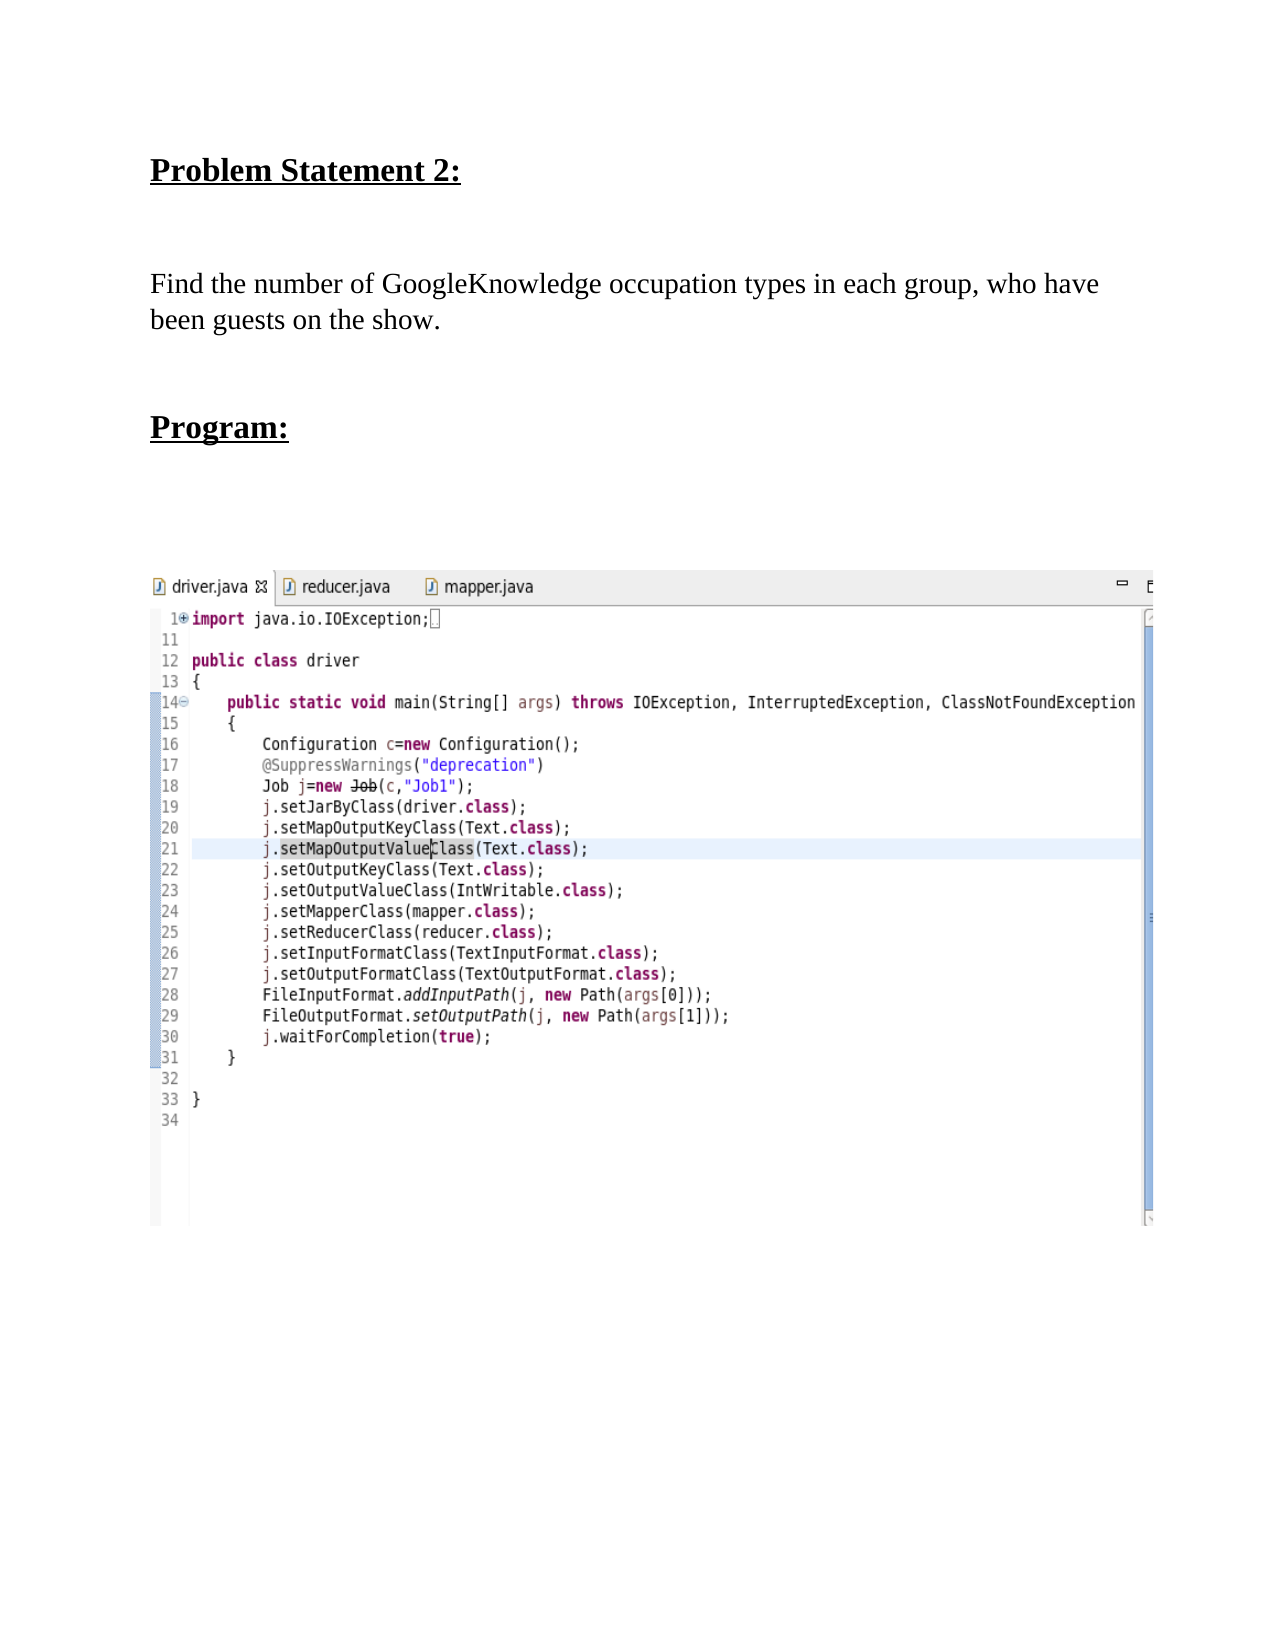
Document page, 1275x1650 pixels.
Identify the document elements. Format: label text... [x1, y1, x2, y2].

text Program: [150, 408, 1125, 446]
text Problem Statement 2: [150, 150, 1125, 188]
text Find the number of GoogleKnowledge occupation types in each group, who have been guests on the show. [150, 266, 1125, 336]
picture [150, 570, 1154, 1226]
